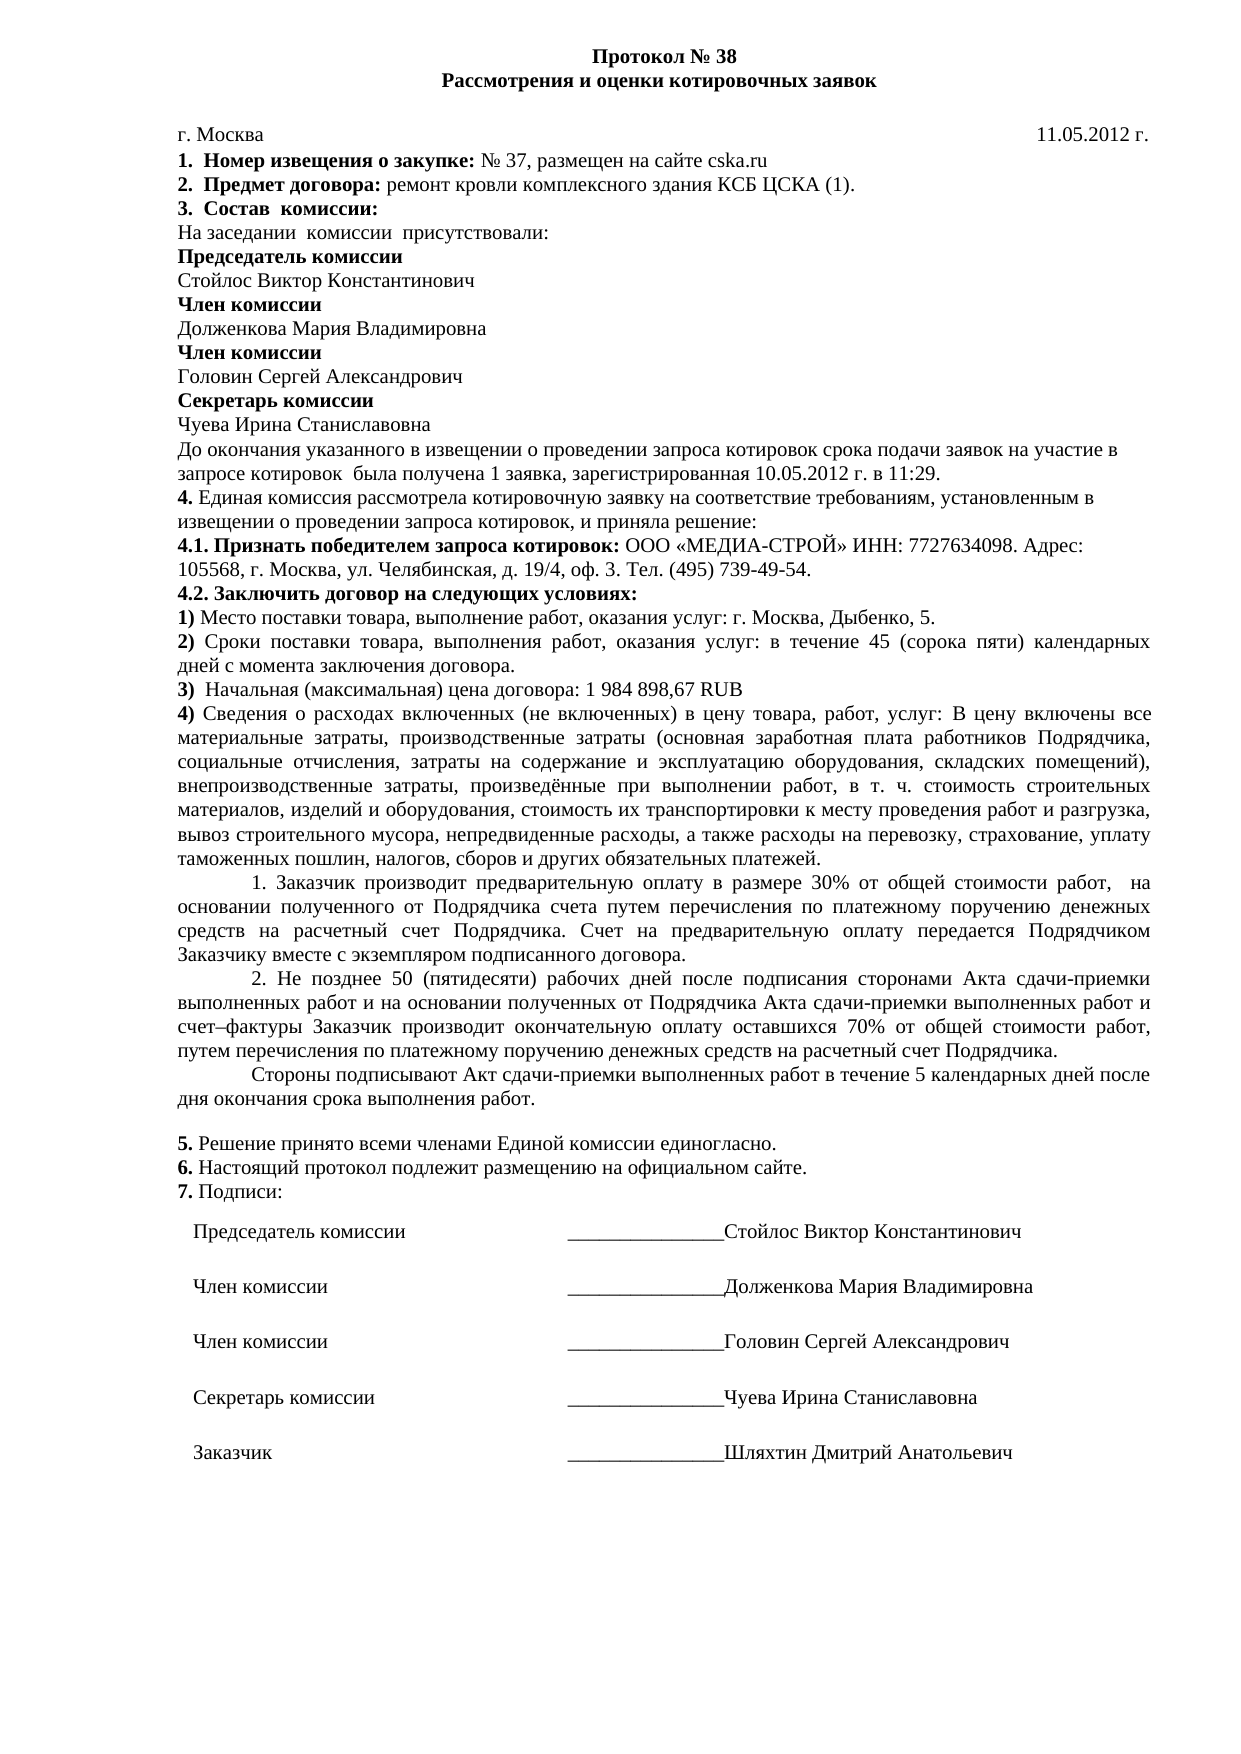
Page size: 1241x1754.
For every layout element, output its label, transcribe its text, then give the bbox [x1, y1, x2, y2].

text 4. Единая комиссия рассмотрела котировочную заявку на соответствие требованиям, установленным в извещении о проведении запроса котировок, и приняла решение: [177, 484, 1152, 533]
text 4.2. Заключить договор на следующих условиях: [177, 581, 1152, 605]
table_cell _______________Шляхтин Дмитрий Анатольевич [552, 1425, 1218, 1480]
text 3. Состав комиссии: На заседании комиссии присутствовали: Председатель комиссии Стойлос Виктор Константинович Член комиссии Долженкова Мария Владимировна Член комиссии Головин Сергей Александрович Секретарь комиссии Чуева Ирина Станиславовна [177, 196, 1152, 436]
table_cell Заказчик [177, 1425, 552, 1480]
text Протокол № 38 [177, 44, 1152, 68]
table_header г. Москва [176, 121, 601, 148]
text 3) Начальная (максимальная) цена договора: 1 984 898,67 RUB [177, 677, 1152, 701]
text До окончания указанного в извещении о проведении запроса котировок срока подачи заявок на участие в запросе котировок была получена 1 заявка, зарегистрированная 10.05.2012 г. в 11:29. [177, 436, 1152, 484]
table_header Председатель комиссии [177, 1203, 552, 1258]
text 2. Не позднее 50 (пятидесяти) рабочих дней после подписания сторонами Акта сдачи-приемки выполненных работ и на основании полученных от Подрядчика Акта сдачи-приемки выполненных работ и счет–фактуры Заказчик производит окончательную оплату оставшихся 70% от общей стоимости работ, путем перечисления по платежному поручению денежных средств на расчетный счет Подрядчика. [177, 966, 1152, 1062]
table_cell _______________Головин Сергей Александрович [552, 1314, 1218, 1369]
text 1. Заказчик производит предварительную оплату в размере 30% от общей стоимости работ, на основании полученного от Подрядчика счета путем перечисления по платежному поручению денежных средств на расчетный счет Подрядчика. Счет на предварительную оплату передается Подрядчиком Заказчику вместе с экземпляром подписанного договора. [177, 869, 1152, 966]
text 2. Предмет договора: ремонт кровли комплексного здания КСБ ЦСКА (1). [177, 172, 1152, 196]
table_header _______________Стойлос Виктор Константинович [552, 1203, 1218, 1258]
text 1) Место поставки товара, выполнение работ, оказания услуг: г. Москва, Дыбенко, 5. [177, 605, 1152, 629]
table_cell Член комиссии [177, 1259, 552, 1314]
text 4) Сведения о расходах включенных (не включенных) в цену товара, работ, услуг: В цену включены все материальные затраты, производственные затраты (основная заработная плата работников Подрядчика, социальные отчисления, затраты на содержание и эксплуатацию оборудования, складских помещений), внепроизводственные затраты, произведённые при выполнении работ, в т. ч. стоимость строительных материалов, изделий и оборудования, стоимость их транспортировки к месту проведения работ и разгрузка, вывоз строительного мусора, непредвиденные расходы, а также расходы на перевозку, страхование, уплату таможенных пошлин, налогов, сборов и других обязательных платежей. [177, 701, 1152, 869]
table_cell Член комиссии [177, 1314, 552, 1369]
text 6. Настоящий протокол подлежит размещению на официальном сайте. 7. Подписи: [177, 1155, 1152, 1203]
text 2) Сроки поставки товара, выполнения работ, оказания услуг: в течение 45 (сорока пяти) календарных дней с момента заключения договора. [177, 629, 1152, 677]
table_header 11.05.2012 г. [601, 121, 1150, 148]
text 5. Решение принято всеми членами Единой комиссии единогласно. [177, 1131, 1152, 1155]
table_cell _______________Чуева Ирина Станиславовна [552, 1369, 1218, 1424]
table_cell Секретарь комиссии [177, 1369, 552, 1424]
text Стороны подписывают Акт сдачи-приемки выполненных работ в течение 5 календарных дней после дня окончания срока выполнения работ. [177, 1062, 1152, 1110]
table_cell _______________Долженкова Мария Владимировна [552, 1259, 1218, 1314]
text 1. Номер извещения о закупке: № 37, размещен на сайте cska.ru [177, 148, 1152, 172]
text 4.1. Признать победителем запроса котировок: ООО «МЕДИА-СТРОЙ» ИНН: 7727634098. Адрес: 105568, г. Москва, ул. Челябинская, д. 19/4, оф. 3. Тел. (495) 739-49-54. [177, 533, 1152, 581]
text Рассмотрения и оценки котировочных заявок [177, 68, 1152, 121]
